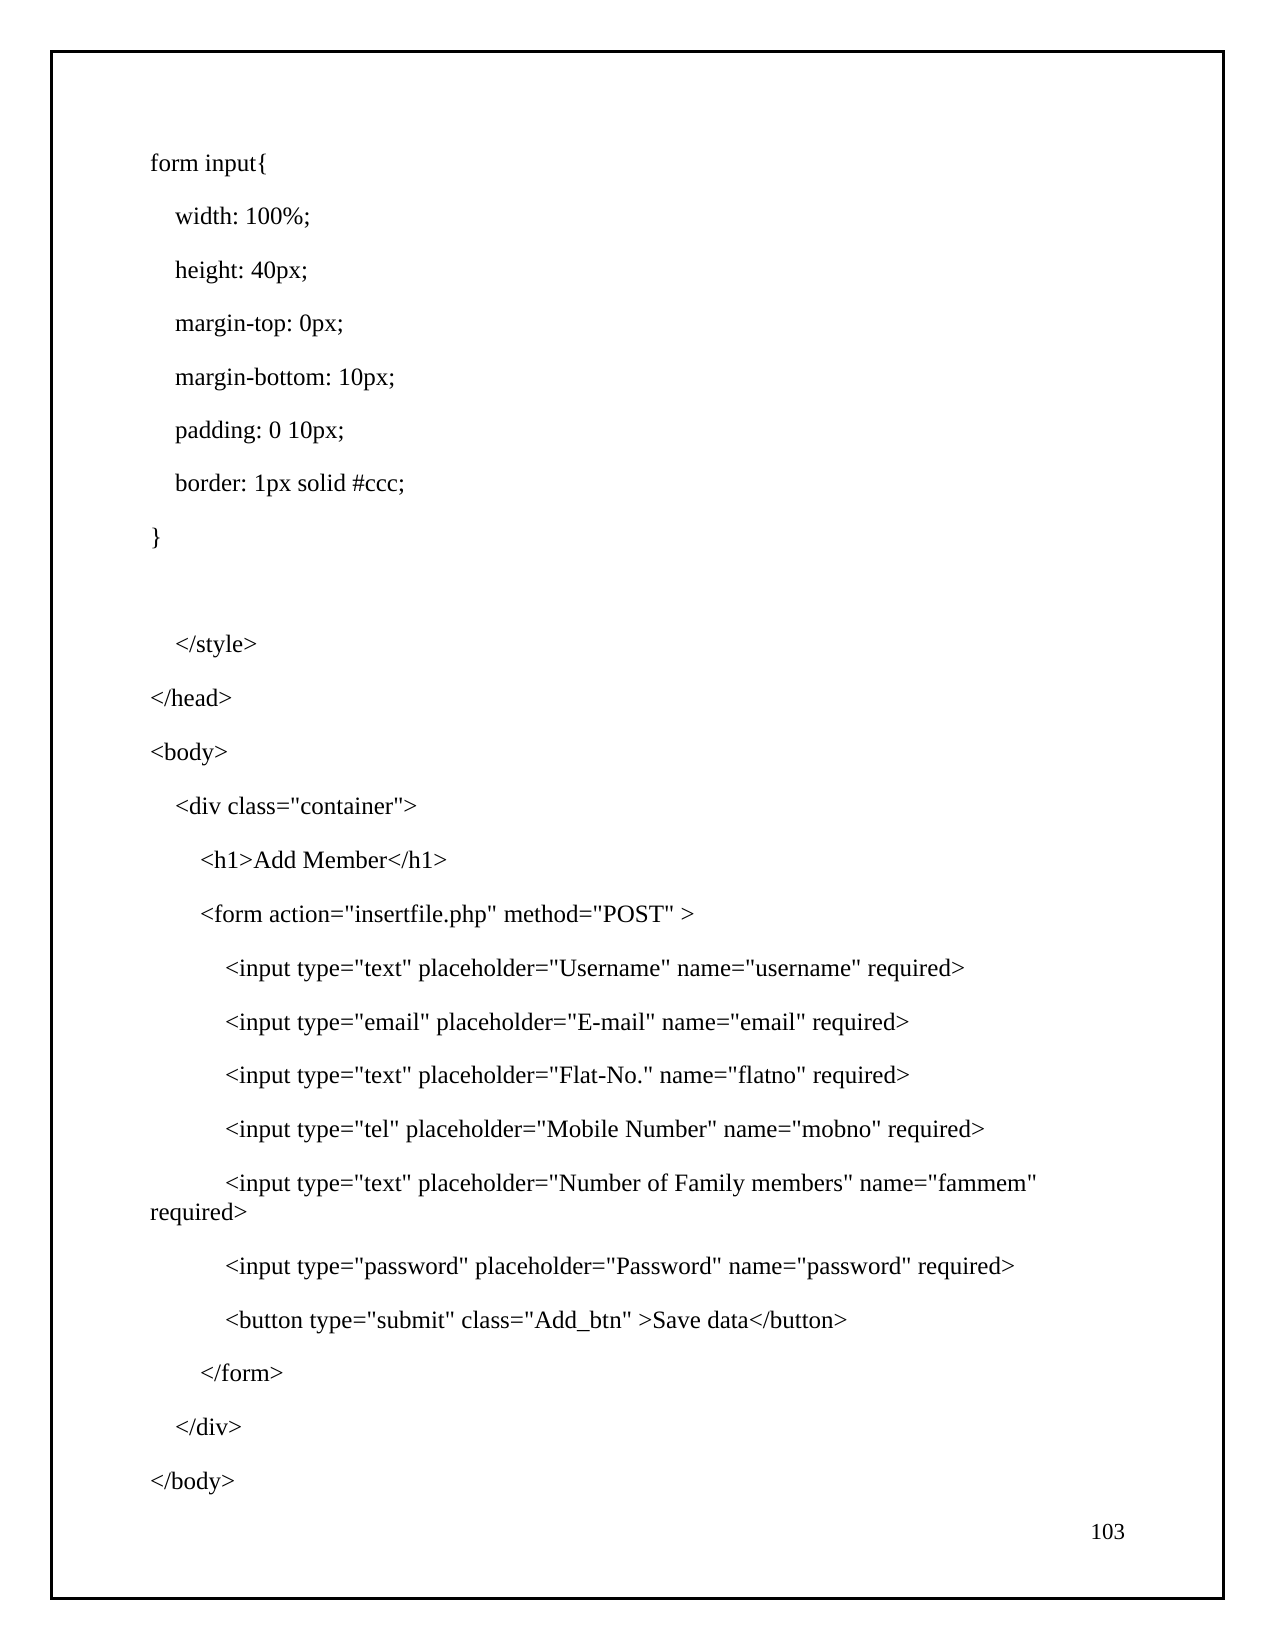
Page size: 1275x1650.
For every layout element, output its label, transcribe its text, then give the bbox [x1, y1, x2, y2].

text form input{ width: 100%; height: 40px; [150, 148, 312, 283]
text <form action="insertfile.php" method="POST" > [200, 899, 1183, 928]
text </body> [150, 1466, 1183, 1495]
text <div class="container"> [175, 791, 1183, 820]
text <input type="password" placeholder="Password" name="password" required> [225, 1251, 1183, 1279]
text <input type="text" placeholder="Username" name="username" required> [225, 953, 1183, 981]
text margin-top: 0px; margin-bottom: 10px; padding: 0 10px; border: 1px solid #ccc; [175, 308, 405, 497]
text } [150, 522, 1183, 551]
text <input type="text" placeholder="Flat-No." name="flatno" required> [225, 1060, 1183, 1089]
text </style> [175, 629, 1183, 658]
text </form> [200, 1358, 1183, 1387]
text <input type="email" placeholder="E-mail" name="email" required> [225, 1007, 1183, 1035]
text <h1>Add Member</h1> [200, 845, 1183, 874]
text </div> [175, 1412, 1183, 1441]
text </head> [150, 683, 1183, 712]
text <body> [150, 737, 1183, 766]
text <input type="tel" placeholder="Mobile Number" name="mobno" required> [225, 1114, 1183, 1143]
text <input type="text" placeholder="Number of Family members" name="fammem" required> [150, 1168, 1037, 1226]
text <button type="submit" class="Add_btn" >Save data</button> [225, 1305, 1183, 1333]
